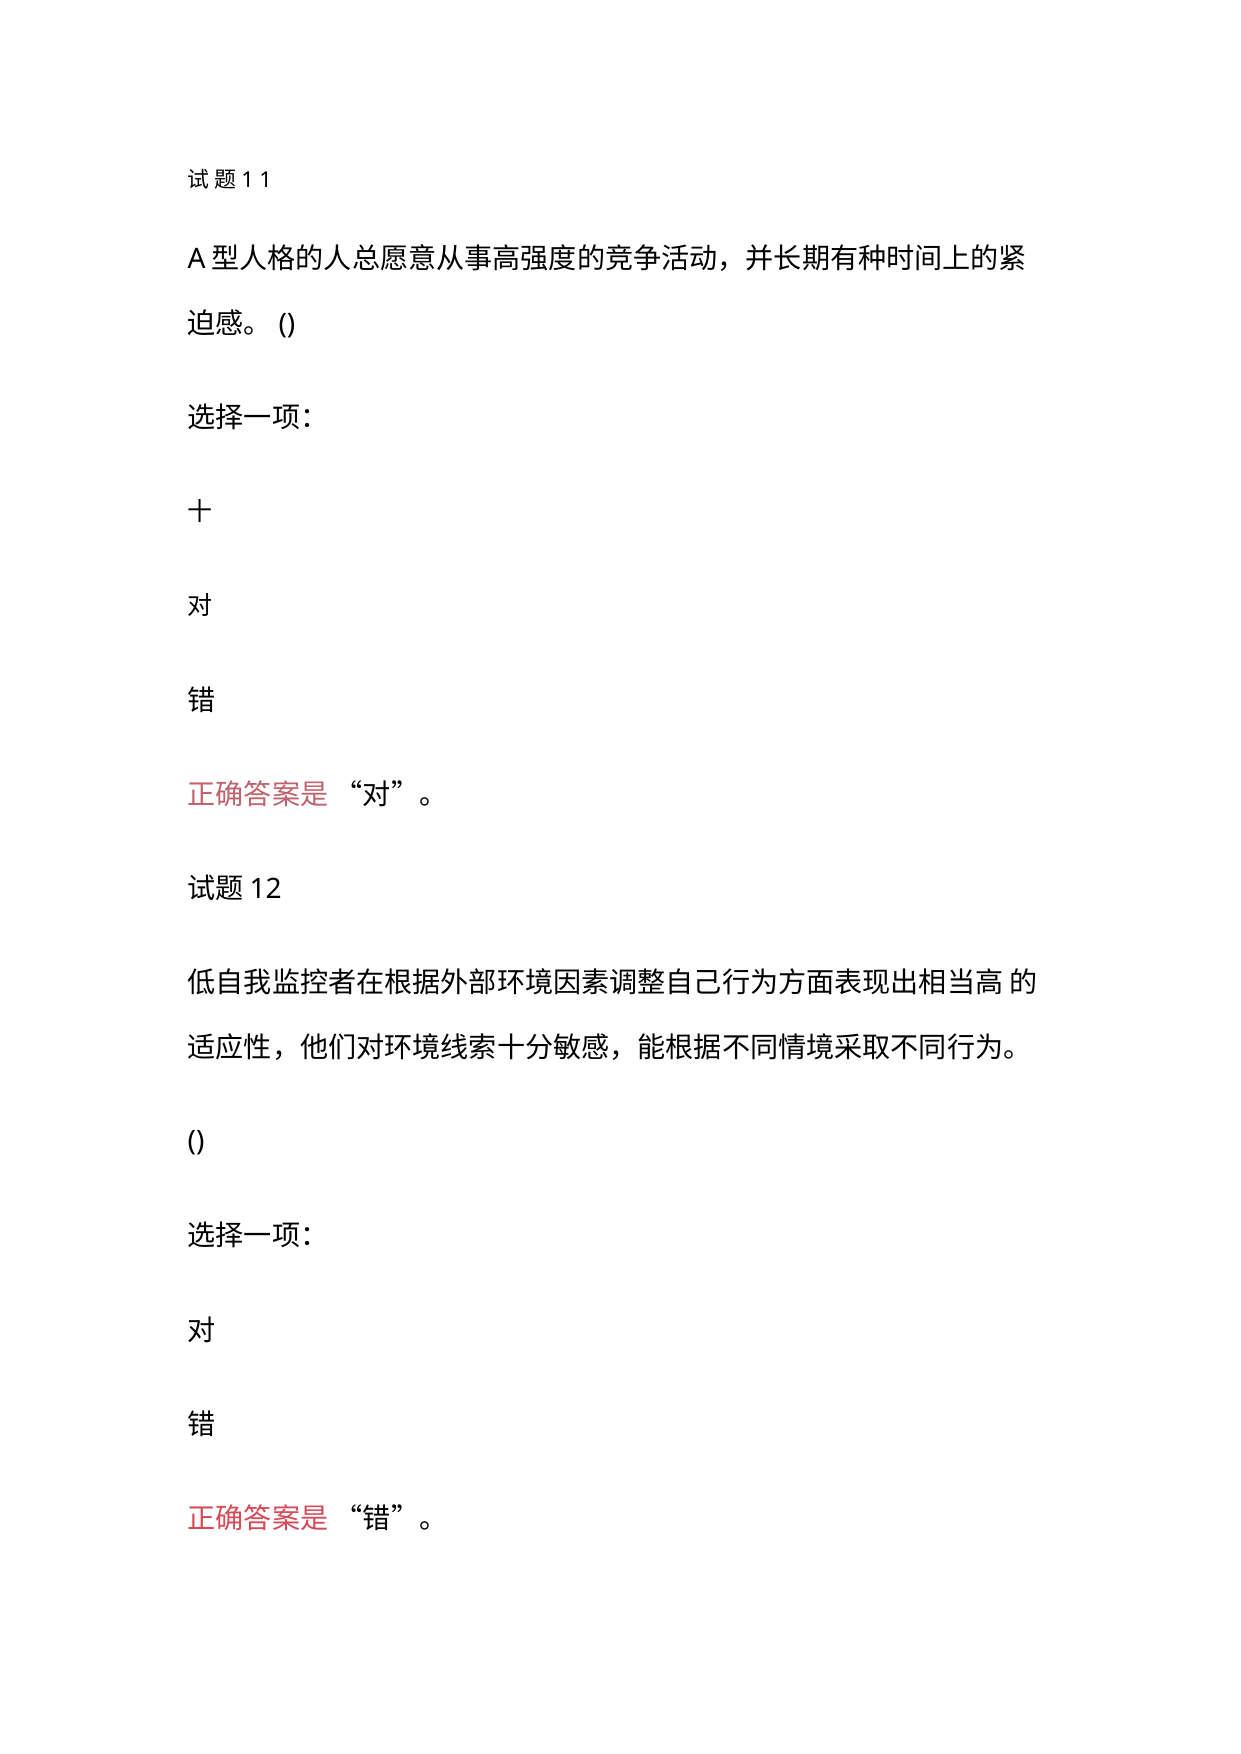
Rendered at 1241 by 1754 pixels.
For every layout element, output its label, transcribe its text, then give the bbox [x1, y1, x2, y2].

text 选择一项： [187, 1201, 1053, 1266]
text 选择一项： [187, 383, 1053, 448]
text 对 [187, 1295, 1053, 1360]
text 低自我监控者在根据外部环境因素调整自己行为方面表现出相当高 的适应性，他们对环境线索十分敏感，能根据不同情境采取不同行为。 [187, 948, 1053, 1078]
text 十 [187, 477, 1053, 542]
text 正确答案是 “错”。 [187, 1484, 1053, 1549]
text 试题12 [187, 854, 1053, 919]
text () [187, 1107, 1053, 1172]
text 对 [187, 571, 1053, 636]
text 错 [187, 665, 1053, 730]
text A型人格的人总愿意从事高强度的竞争活动，并长期有种时间上的紧 迫感。 () [187, 224, 1053, 354]
text 试 题 1 1 [187, 162, 1053, 194]
text 错 [187, 1389, 1053, 1454]
text 正确答案是 “对”。 [187, 759, 1053, 824]
